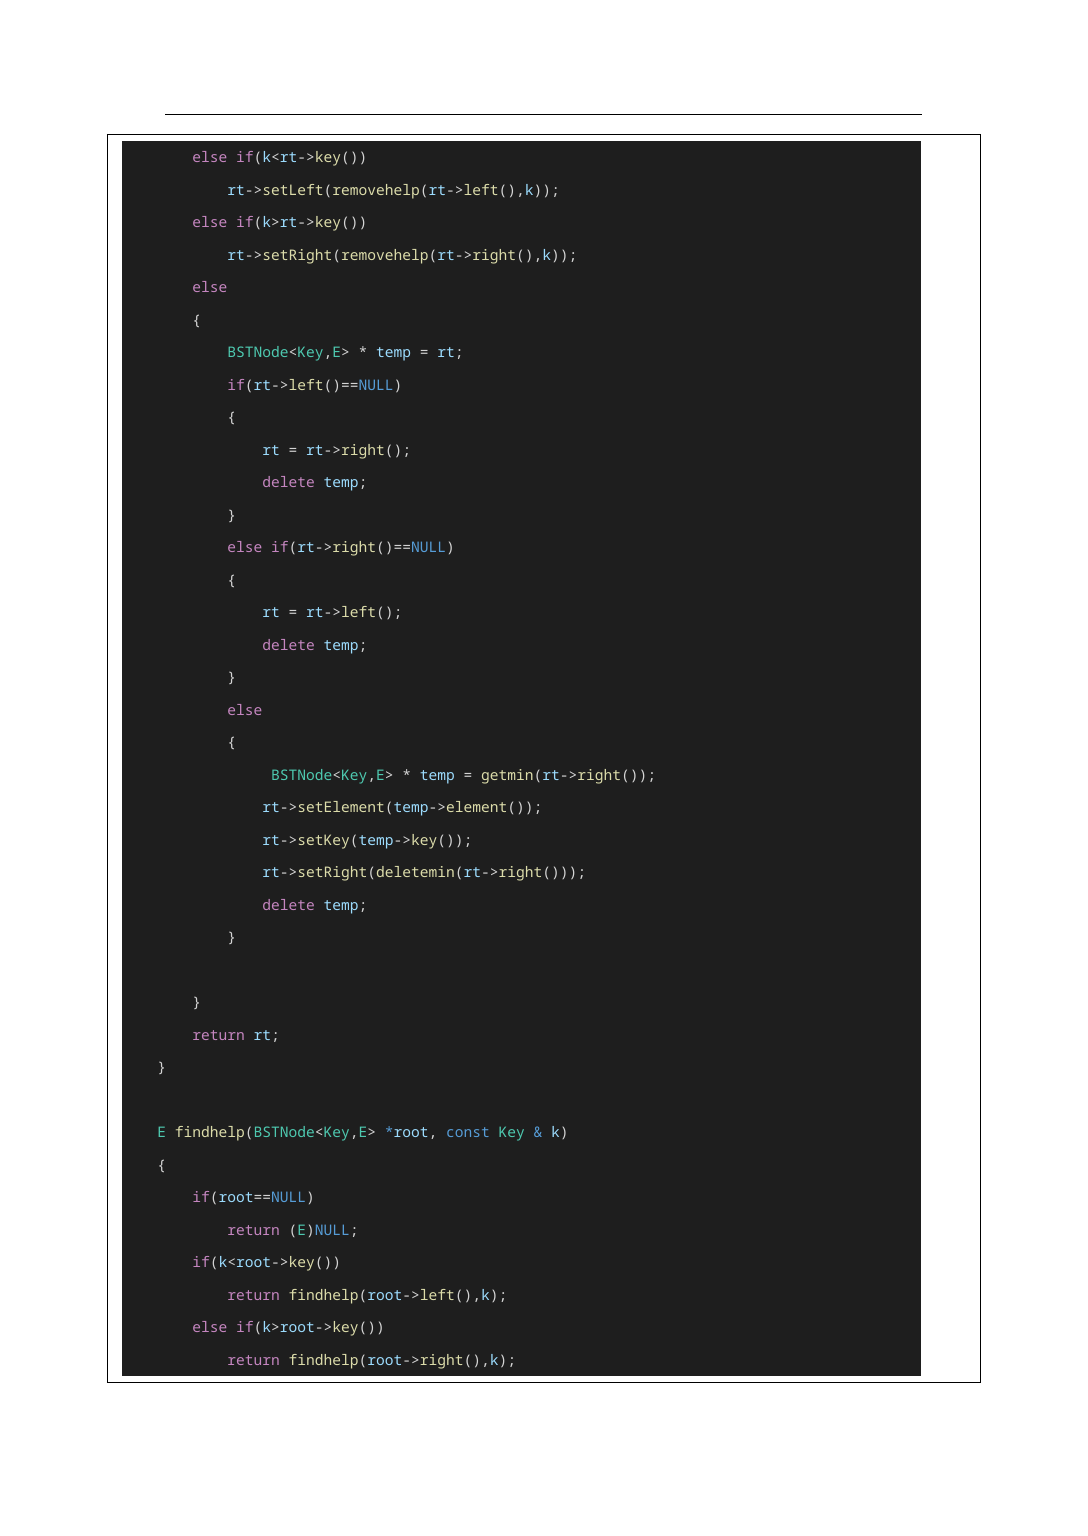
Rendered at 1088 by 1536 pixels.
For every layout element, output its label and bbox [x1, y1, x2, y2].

table_cell [108, 135, 980, 1382]
